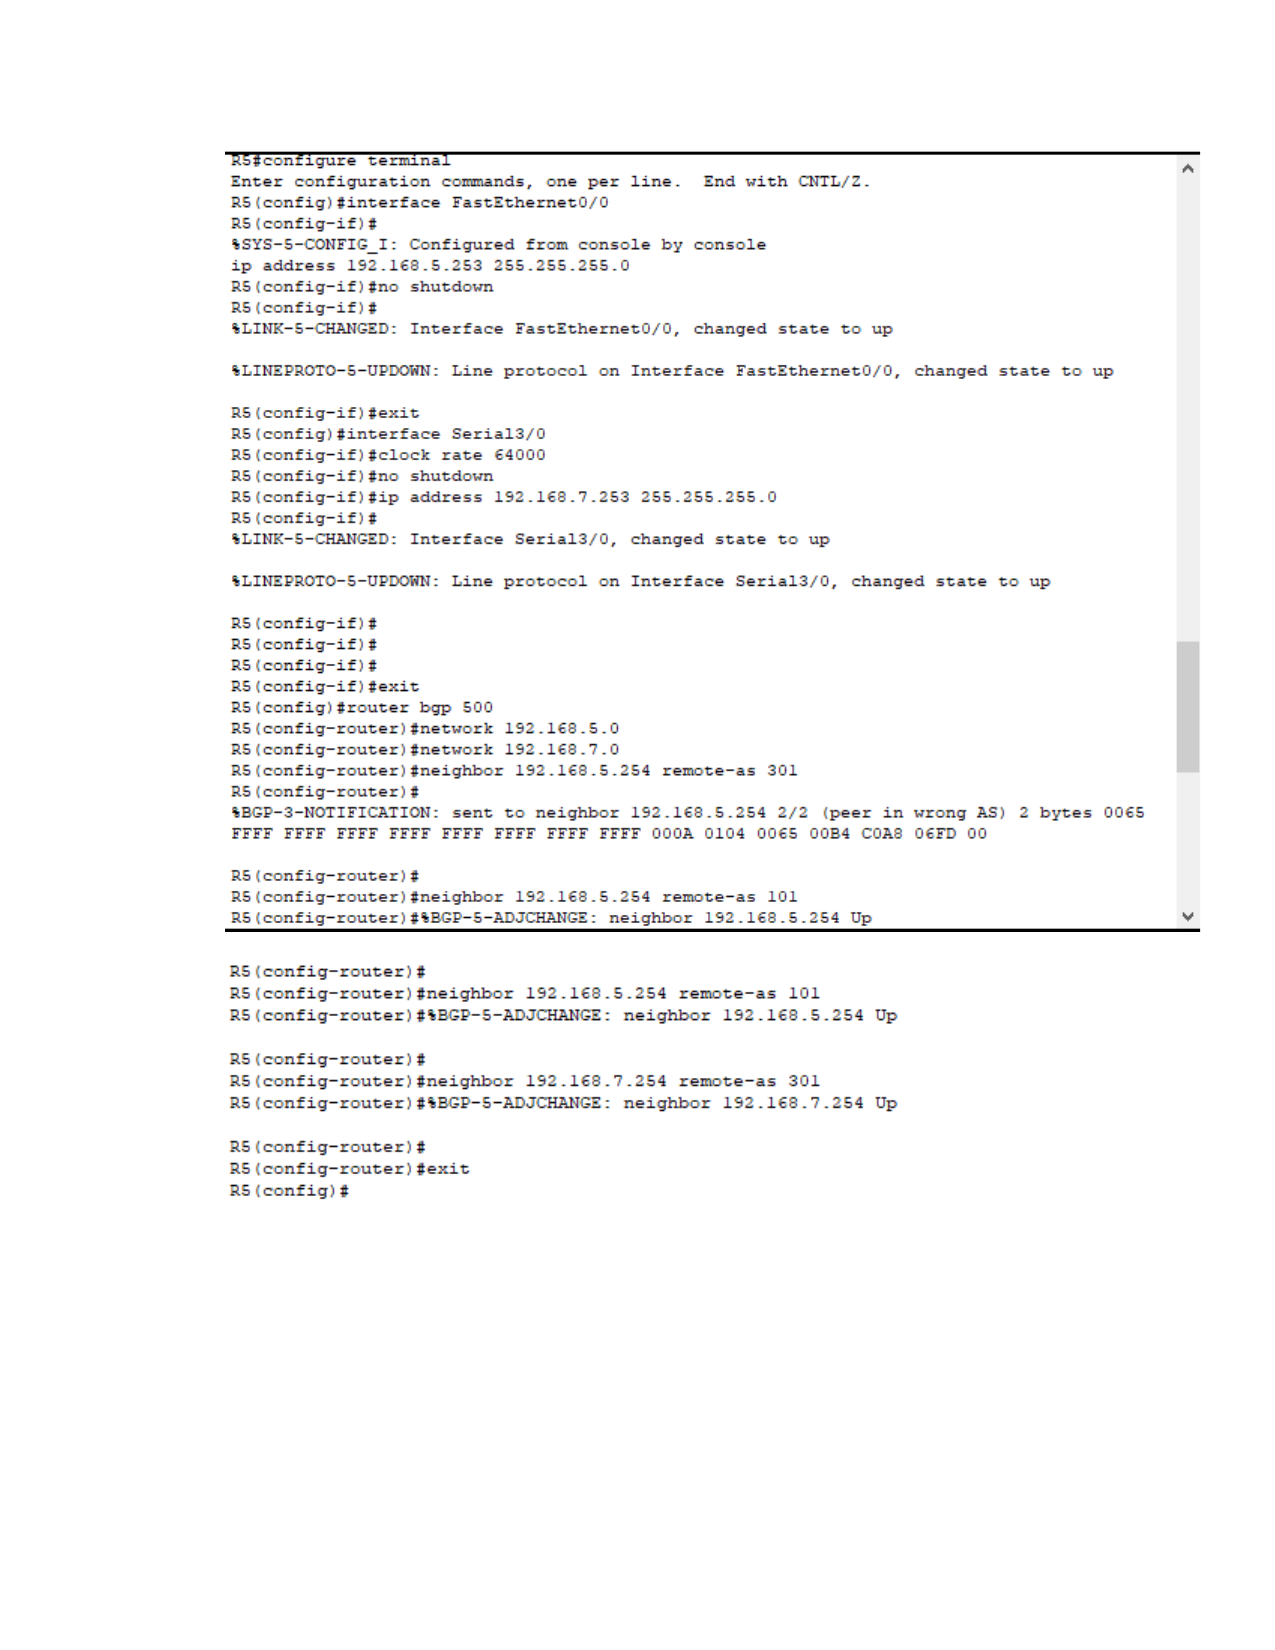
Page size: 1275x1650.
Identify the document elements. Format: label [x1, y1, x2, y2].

picture [225, 150, 1200, 932]
picture [225, 933, 1039, 1304]
